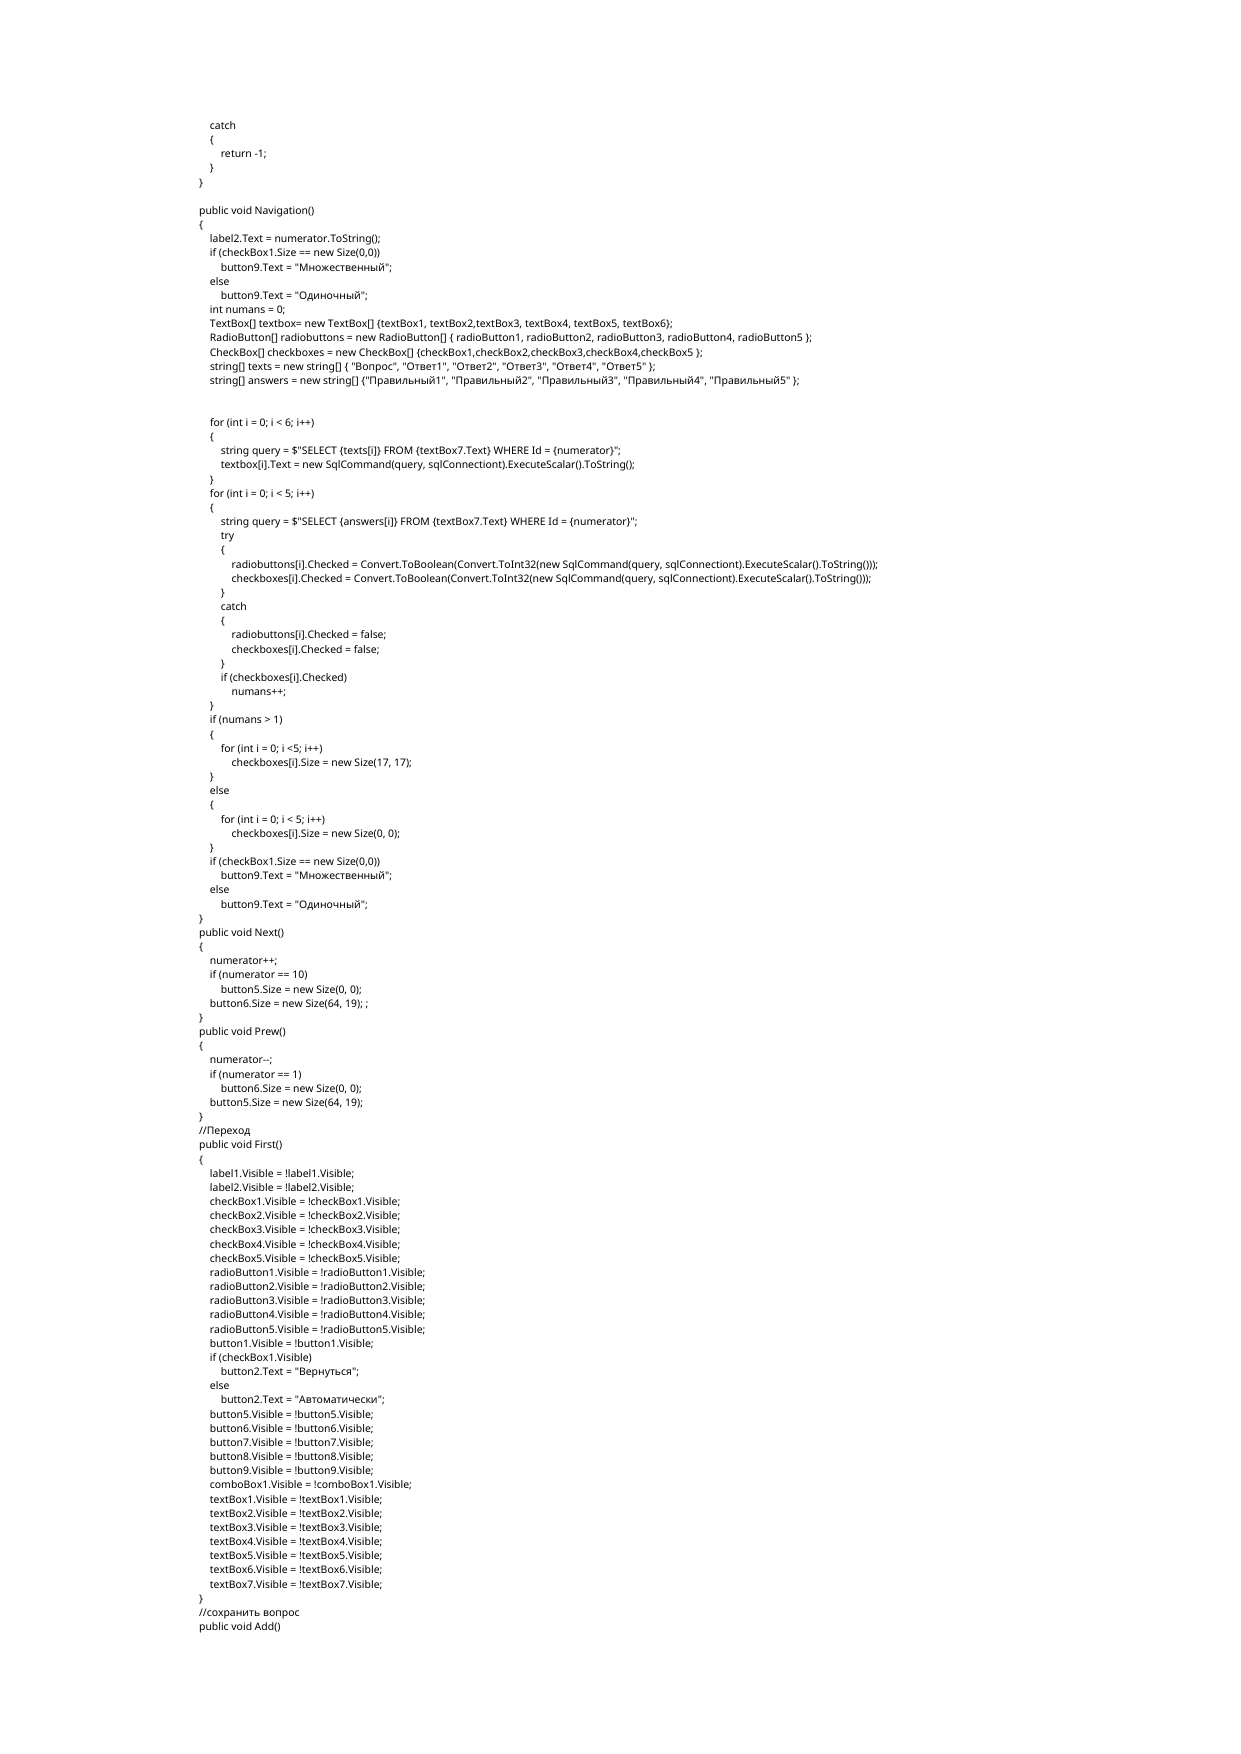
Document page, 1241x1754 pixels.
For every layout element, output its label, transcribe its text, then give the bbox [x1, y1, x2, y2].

text if (numans > 1) [177, 713, 1152, 727]
text checkBox4.Visible = !checkBox4.Visible; [177, 1237, 1152, 1251]
text else [177, 1379, 1152, 1393]
text } [177, 1591, 1152, 1605]
text string query = $"SELECT {texts[i]} FROM {textBox7.Text} WHERE Id = {numerator}"; [177, 444, 1152, 458]
text checkboxes[i].Size = new Size(0, 0); [177, 826, 1152, 840]
text button9.Text = "Множественный"; [177, 869, 1152, 883]
text checkBox5.Visible = !checkBox5.Visible; [177, 1251, 1152, 1265]
text { [177, 1152, 1152, 1166]
text radiobuttons[i].Checked = false; [177, 628, 1152, 642]
text button9.Text = "Одиночный"; [177, 897, 1152, 911]
text button9.Text = "Множественный"; [177, 260, 1152, 274]
text public void Navigation() [177, 203, 1152, 217]
text { [177, 1039, 1152, 1053]
text { [177, 939, 1152, 954]
text } [177, 175, 1152, 189]
text { [177, 543, 1152, 557]
text { [177, 798, 1152, 812]
text { [177, 614, 1152, 628]
text numerator--; [177, 1053, 1152, 1067]
text RadioButton[] radiobuttons = new RadioButton[] { radioButton1, radioButton2, radioButton3, radioButton4, radioButton5 }; [177, 331, 1152, 345]
text for (int i = 0; i < 5; i++) [177, 812, 1152, 826]
text } [177, 1010, 1152, 1024]
text for (int i = 0; i < 6; i++) [177, 415, 1152, 429]
text if (numerator == 1) [177, 1067, 1152, 1081]
text comboBox1.Visible = !comboBox1.Visible; [177, 1478, 1152, 1492]
text radioButton2.Visible = !radioButton2.Visible; [177, 1279, 1152, 1294]
text } [177, 161, 1152, 175]
text checkBox3.Visible = !checkBox3.Visible; [177, 1223, 1152, 1237]
text string[] texts = new string[] { "Вопрос", "Ответ1", "Ответ2", "Ответ3", "Ответ4", "Ответ5" }; [177, 359, 1152, 373]
text button9.Visible = !button9.Visible; [177, 1464, 1152, 1478]
text button1.Visible = !button1.Visible; [177, 1336, 1152, 1350]
text textBox3.Visible = !textBox3.Visible; [177, 1520, 1152, 1534]
text string query = $"SELECT {answers[i]} FROM {textBox7.Text} WHERE Id = {numerator}"; [177, 514, 1152, 529]
text for (int i = 0; i <5; i++) [177, 741, 1152, 755]
text { [177, 500, 1152, 514]
text checkboxes[i].Checked = false; [177, 642, 1152, 656]
text //сохранить вопрос [177, 1605, 1152, 1619]
text button5.Size = new Size(64, 19); [177, 1095, 1152, 1109]
text //Переход [177, 1124, 1152, 1138]
text button7.Visible = !button7.Visible; [177, 1435, 1152, 1449]
text if (checkboxes[i].Checked) [177, 670, 1152, 684]
text } [177, 1109, 1152, 1124]
text public void Add() [177, 1619, 1152, 1634]
text textbox[i].Text = new SqlCommand(query, sqlConnectiont).ExecuteScalar().ToString(); [177, 458, 1152, 472]
text checkBox1.Visible = !checkBox1.Visible; [177, 1194, 1152, 1209]
text catch [177, 118, 1152, 132]
text button2.Text = "Вернуться"; [177, 1364, 1152, 1379]
text button6.Visible = !button6.Visible; [177, 1421, 1152, 1435]
text numans++; [177, 684, 1152, 699]
text button2.Text = "Автоматически"; [177, 1393, 1152, 1407]
text { [177, 217, 1152, 231]
text } [177, 656, 1152, 670]
text textBox5.Visible = !textBox5.Visible; [177, 1549, 1152, 1563]
text else [177, 274, 1152, 288]
text textBox6.Visible = !textBox6.Visible; [177, 1563, 1152, 1577]
text button8.Visible = !button8.Visible; [177, 1449, 1152, 1464]
text else [177, 883, 1152, 897]
text } [177, 585, 1152, 599]
text button5.Size = new Size(0, 0); [177, 982, 1152, 996]
text textBox2.Visible = !textBox2.Visible; [177, 1506, 1152, 1520]
text } [177, 472, 1152, 486]
text radioButton4.Visible = !radioButton4.Visible; [177, 1308, 1152, 1322]
text { [177, 727, 1152, 741]
text textBox7.Visible = !textBox7.Visible; [177, 1577, 1152, 1591]
text radiobuttons[i].Checked = Convert.ToBoolean(Convert.ToInt32(new SqlCommand(query, sqlConnectiont).ExecuteScalar().ToString())); [177, 557, 1152, 571]
text int numans = 0; [177, 302, 1152, 316]
text public void Next() [177, 925, 1152, 939]
text textBox1.Visible = !textBox1.Visible; [177, 1492, 1152, 1506]
text if (numerator == 10) [177, 968, 1152, 982]
text checkBox2.Visible = !checkBox2.Visible; [177, 1209, 1152, 1223]
text { [177, 132, 1152, 146]
text button6.Size = new Size(64, 19); ; [177, 996, 1152, 1010]
text string[] answers = new string[] {"Правильный1", "Правильный2", "Правильный3", "Правильный4", "Правильный5" }; [177, 373, 1152, 387]
text return -1; [177, 146, 1152, 161]
text CheckBox[] checkboxes = new CheckBox[] {checkBox1,checkBox2,checkBox3,checkBox4,checkBox5 }; [177, 345, 1152, 359]
text else [177, 784, 1152, 798]
text public void Prew() [177, 1024, 1152, 1039]
text label2.Text = numerator.ToString(); [177, 231, 1152, 246]
text button9.Text = "Одиночный"; [177, 288, 1152, 302]
text radioButton5.Visible = !radioButton5.Visible; [177, 1322, 1152, 1336]
text if (checkBox1.Size == new Size(0,0)) [177, 246, 1152, 260]
text public void First() [177, 1138, 1152, 1152]
text try [177, 529, 1152, 543]
text button5.Visible = !button5.Visible; [177, 1407, 1152, 1421]
text } [177, 840, 1152, 854]
text if (checkBox1.Size == new Size(0,0)) [177, 854, 1152, 869]
text checkboxes[i].Checked = Convert.ToBoolean(Convert.ToInt32(new SqlCommand(query, sqlConnectiont).ExecuteScalar().ToString())); [177, 571, 1152, 585]
text button6.Size = new Size(0, 0); [177, 1081, 1152, 1095]
text label1.Visible = !label1.Visible; [177, 1166, 1152, 1180]
text label2.Visible = !label2.Visible; [177, 1180, 1152, 1194]
text TextBox[] textbox= new TextBox[] {textBox1, textBox2,textBox3, textBox4, textBox5, textBox6}; [177, 316, 1152, 331]
text checkboxes[i].Size = new Size(17, 17); [177, 755, 1152, 769]
text numerator++; [177, 954, 1152, 968]
text radioButton3.Visible = !radioButton3.Visible; [177, 1294, 1152, 1308]
text for (int i = 0; i < 5; i++) [177, 486, 1152, 500]
text radioButton1.Visible = !radioButton1.Visible; [177, 1265, 1152, 1279]
text catch [177, 599, 1152, 614]
text } [177, 769, 1152, 784]
text } [177, 699, 1152, 713]
text if (checkBox1.Visible) [177, 1350, 1152, 1364]
text } [177, 911, 1152, 925]
text { [177, 429, 1152, 444]
text textBox4.Visible = !textBox4.Visible; [177, 1534, 1152, 1549]
